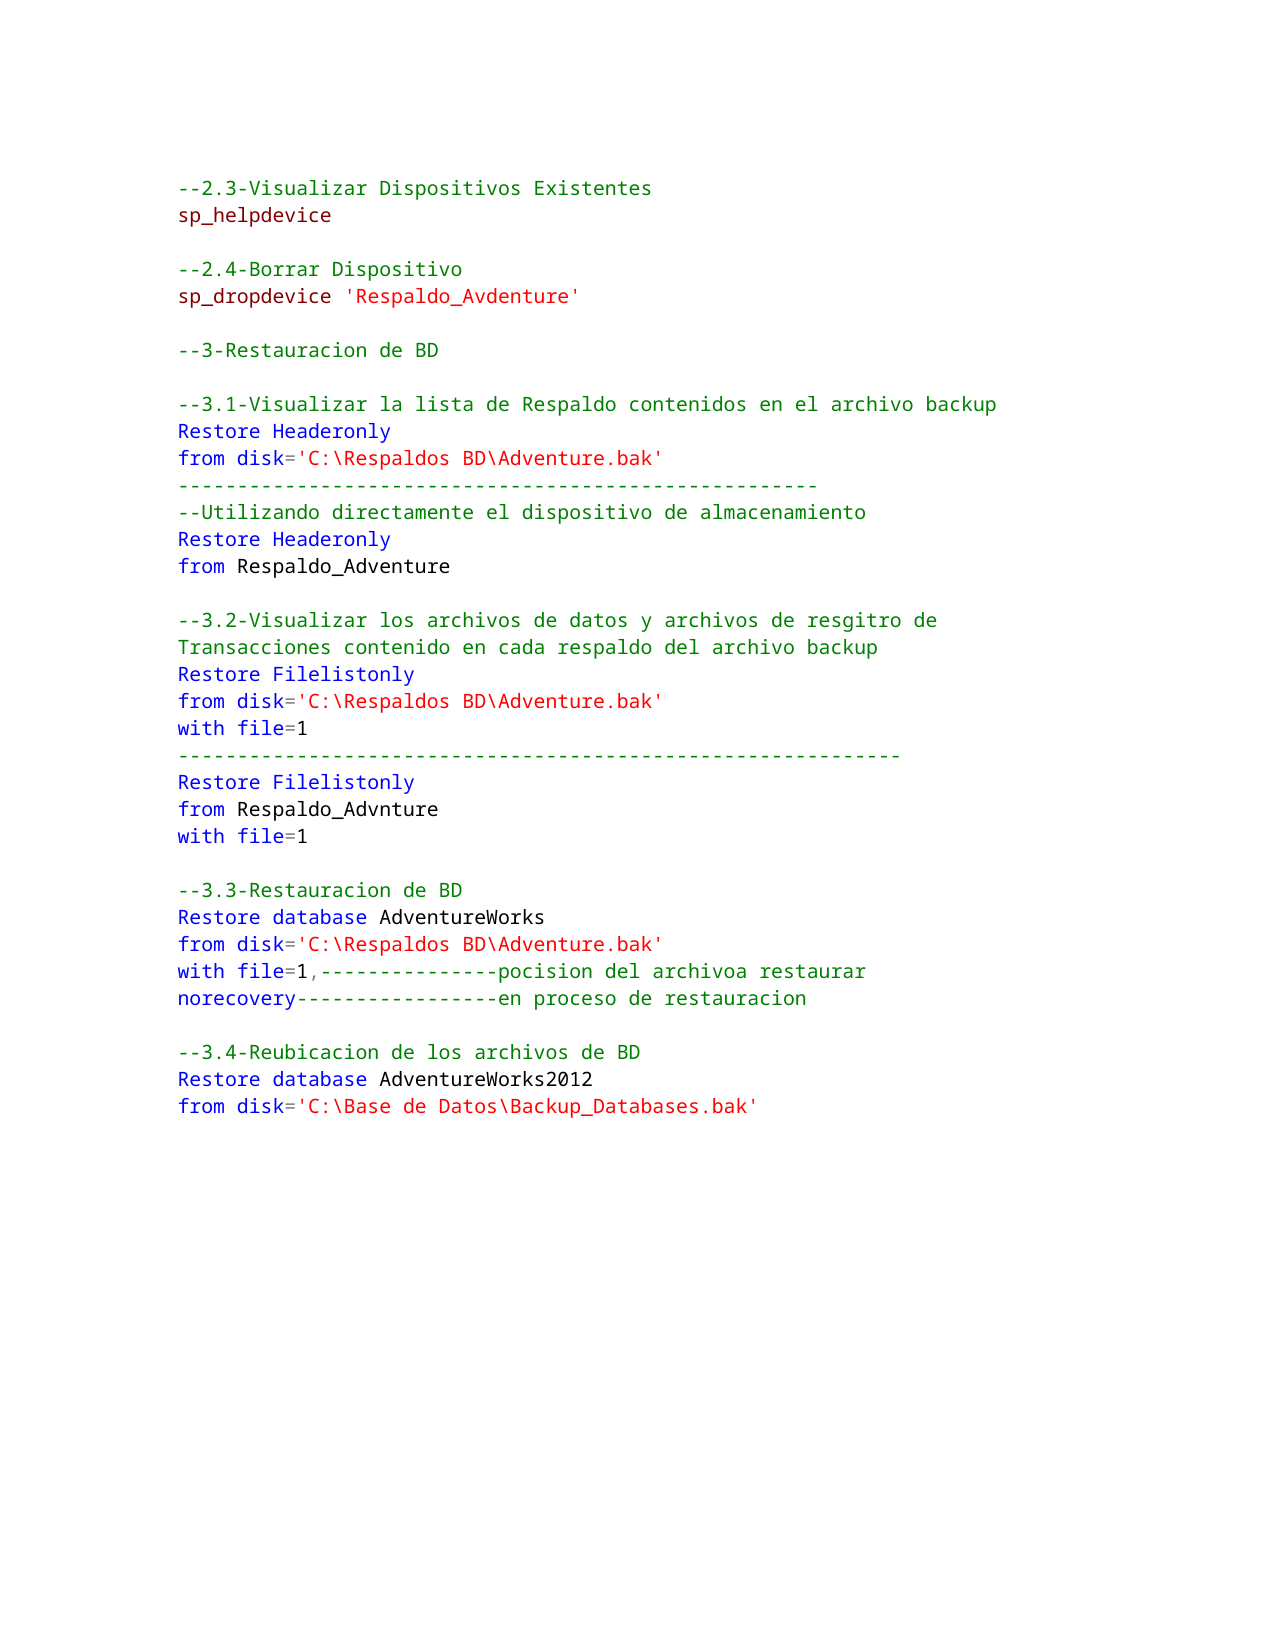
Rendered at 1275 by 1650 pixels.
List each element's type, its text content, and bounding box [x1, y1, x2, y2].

text --Utilizando directamente el dispositivo de almacenamiento [177, 498, 1098, 525]
text --2.4-Borrar Dispositivo [177, 256, 1098, 282]
text from disk='C:\Respaldos BD\Adventure.bak' [177, 930, 1098, 957]
text Restore database AdventureWorks2012 [177, 1065, 1098, 1092]
text --3-Restauracion de BD [177, 336, 1098, 363]
text from Respaldo_Advnture [177, 795, 1098, 822]
text Restore Headeronly [177, 417, 1098, 444]
text sp_dropdevice 'Respaldo_Avdenture' [177, 282, 1098, 309]
text with file=1 [177, 714, 1098, 741]
text sp_helpdevice [177, 202, 1098, 228]
text Restore Filelistonly [177, 660, 1098, 687]
text Restore database AdventureWorks [177, 903, 1098, 930]
text ------------------------------------------------------ [177, 471, 1098, 498]
text --3.2-Visualizar los archivos de datos y archivos de resgitro de Transacciones contenido en cada respaldo del archivo backup [177, 606, 1098, 660]
text norecovery-----------------en proceso de restauracion [177, 984, 1098, 1011]
text Restore Filelistonly [177, 768, 1098, 795]
text with file=1 [177, 822, 1098, 849]
text ------------------------------------------------------------- [177, 741, 1098, 768]
text --3.1-Visualizar la lista de Respaldo contenidos en el archivo backup [177, 390, 1098, 417]
text --2.3-Visualizar Dispositivos Existentes [177, 174, 1098, 202]
text --3.3-Restauracion de BD [177, 876, 1098, 903]
text from disk='C:\Respaldos BD\Adventure.bak' [177, 444, 1098, 471]
text Restore Headeronly [177, 525, 1098, 552]
text from Respaldo_Adventure [177, 552, 1098, 579]
text from disk='C:\Base de Datos\Backup_Databases.bak' [177, 1092, 1098, 1119]
text --3.4-Reubicacion de los archivos de BD [177, 1038, 1098, 1065]
text with file=1,---------------pocision del archivoa restaurar [177, 957, 1098, 984]
text from disk='C:\Respaldos BD\Adventure.bak' [177, 687, 1098, 714]
